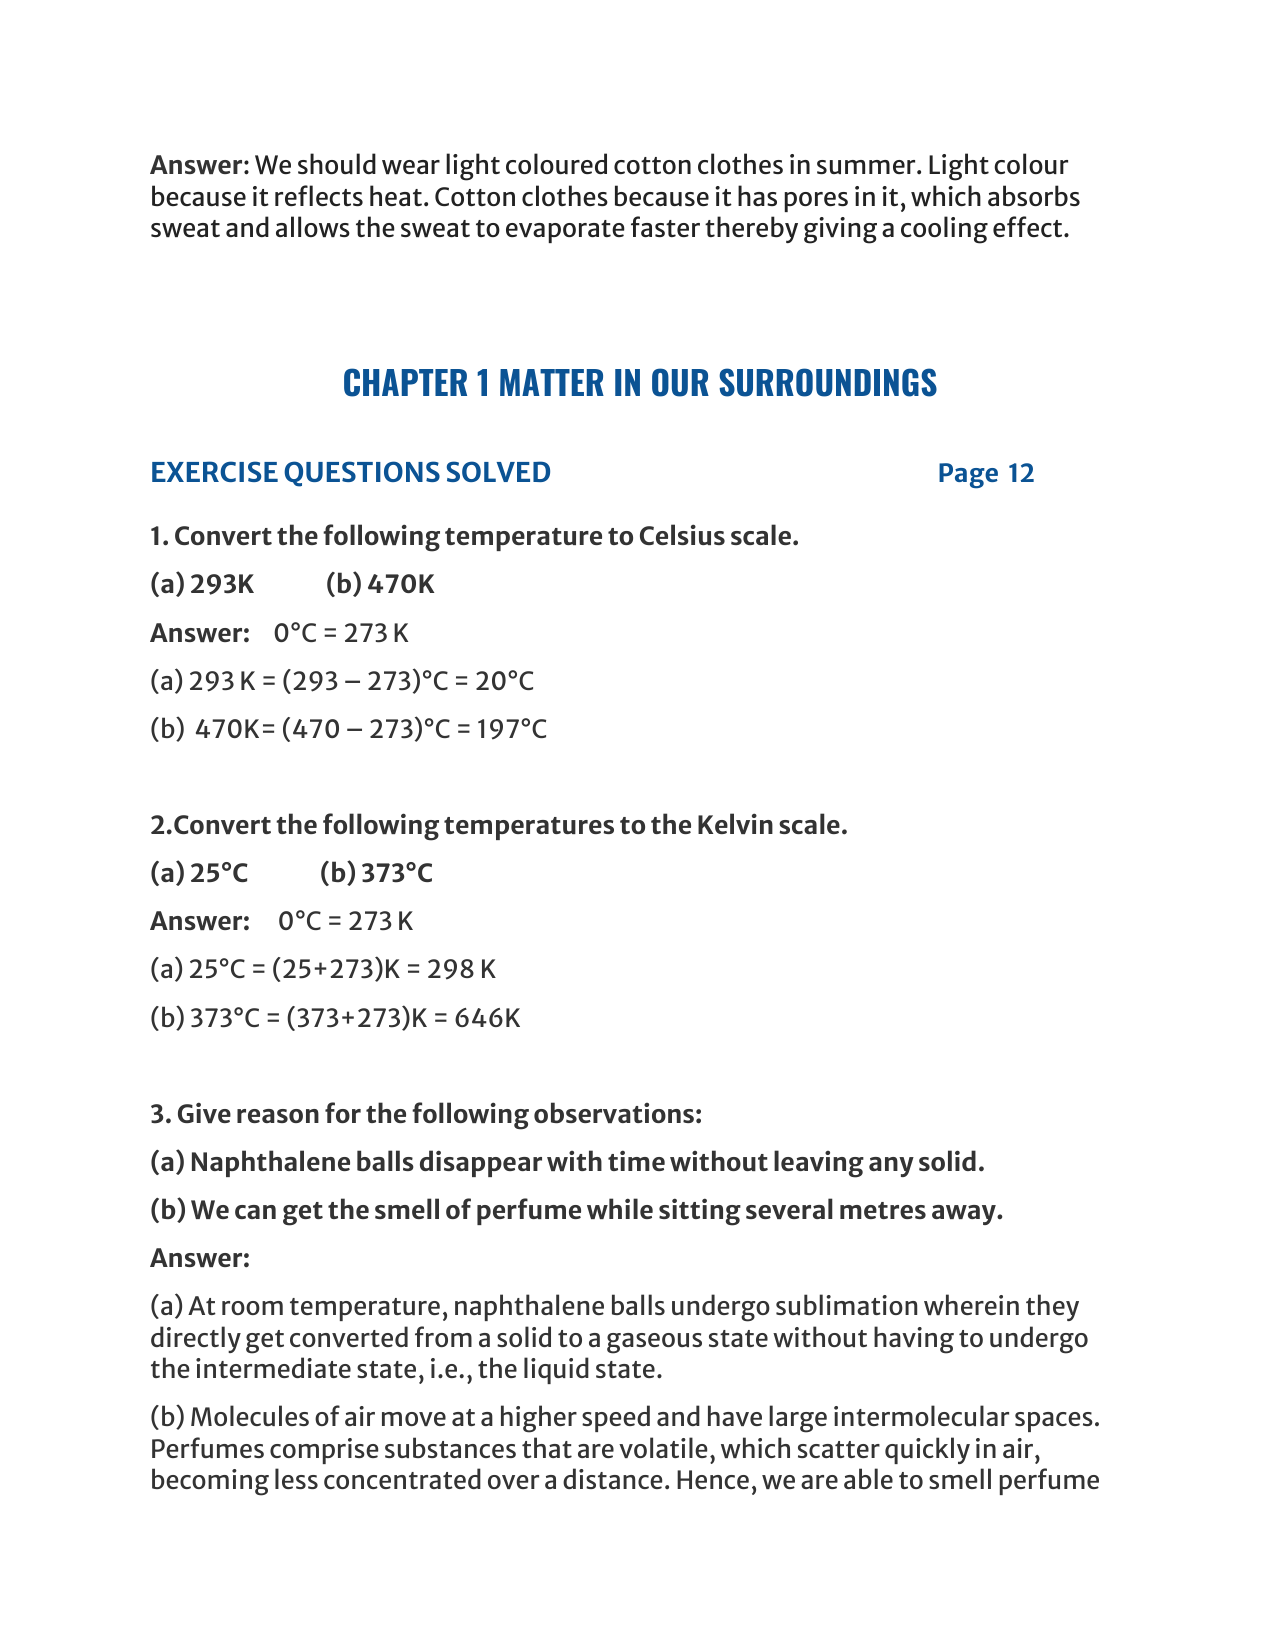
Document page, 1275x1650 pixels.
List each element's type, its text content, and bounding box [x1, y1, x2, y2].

text (a) At room temperature, naphthalene balls undergo sublimation wherein they directly get converted from a solid to a gaseous state without having to undergo the intermediate state, i.e., the liquid state. [150, 1291, 1125, 1386]
text Answer: [150, 1243, 1125, 1274]
text (a) 293 K = (293 – 273)°C = 20°C [150, 666, 1125, 697]
text (a) 25°C = (25+273)K = 298 K [150, 954, 1125, 986]
text 3. Give reason for the following observations: [150, 1099, 1125, 1130]
text (b) 373°C = (373+273)K = 646K [150, 1002, 1125, 1034]
text (a) Naphthalene balls disappear with time without leaving any solid. [150, 1147, 1125, 1178]
text Answer: 0°C = 273 K [150, 906, 1125, 938]
text (a) 25°C (b) 373°C [150, 858, 1125, 889]
text EXERCISE QUESTIONS SOLVED Page 12 [150, 456, 1130, 490]
text 1. Convert the following temperature to Celsius scale. [150, 521, 1125, 553]
text (a) 293K (b) 470K [150, 569, 1125, 601]
text (b) 470K= (470 – 273)°C = 197°C [150, 714, 1125, 745]
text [150, 1402, 1125, 1497]
text 2.Convert the following temperatures to the Kelvin scale. [150, 810, 1125, 841]
text CHAPTER 1 MATTER IN OUR SURROUNDINGS [150, 357, 1130, 406]
text (b) We can get the smell of perfume while sitting several metres away. [150, 1195, 1125, 1226]
text Answer: 0°C = 273 K [150, 617, 1125, 649]
